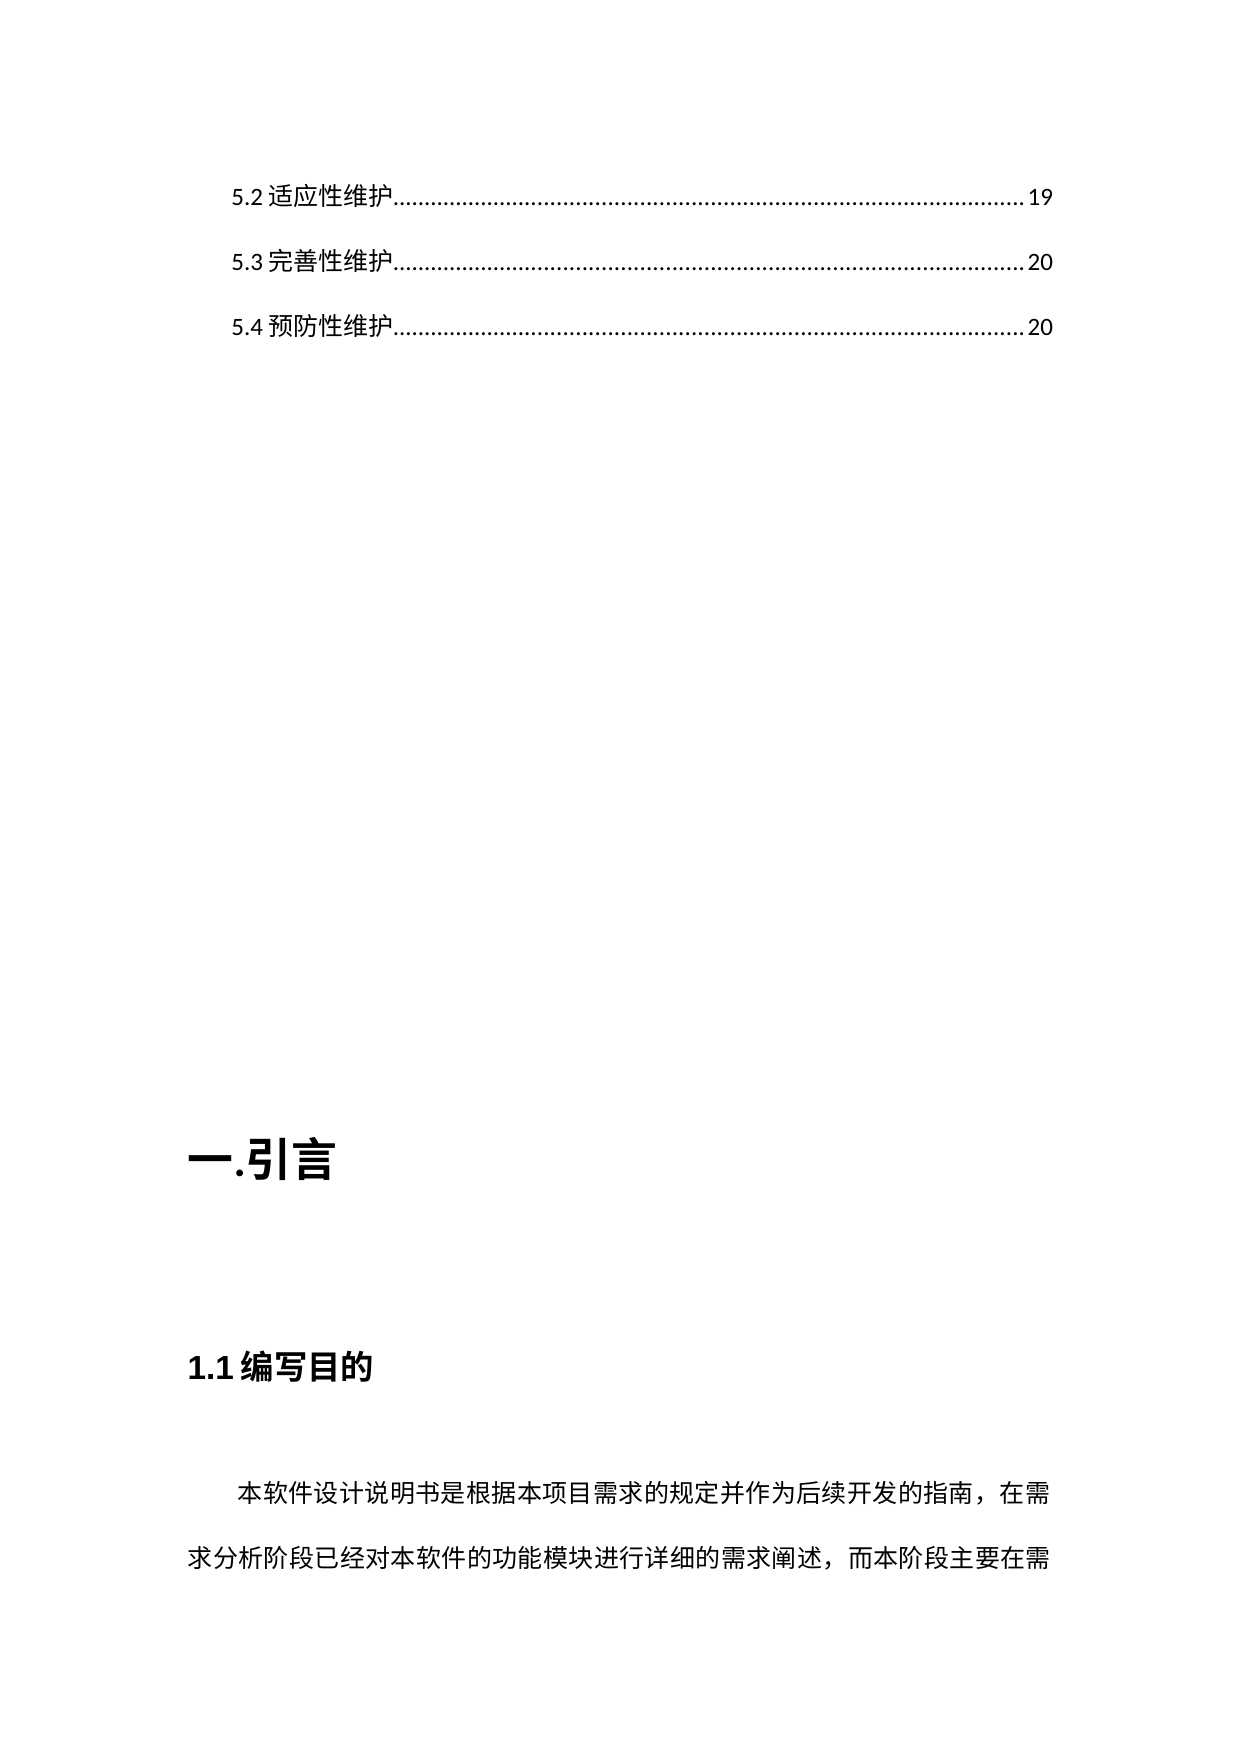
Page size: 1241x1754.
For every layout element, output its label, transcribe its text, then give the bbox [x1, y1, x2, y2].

subtitle 1.1编写目的 [187, 1332, 1053, 1397]
subtitle 一.引言 [187, 1107, 1053, 1205]
